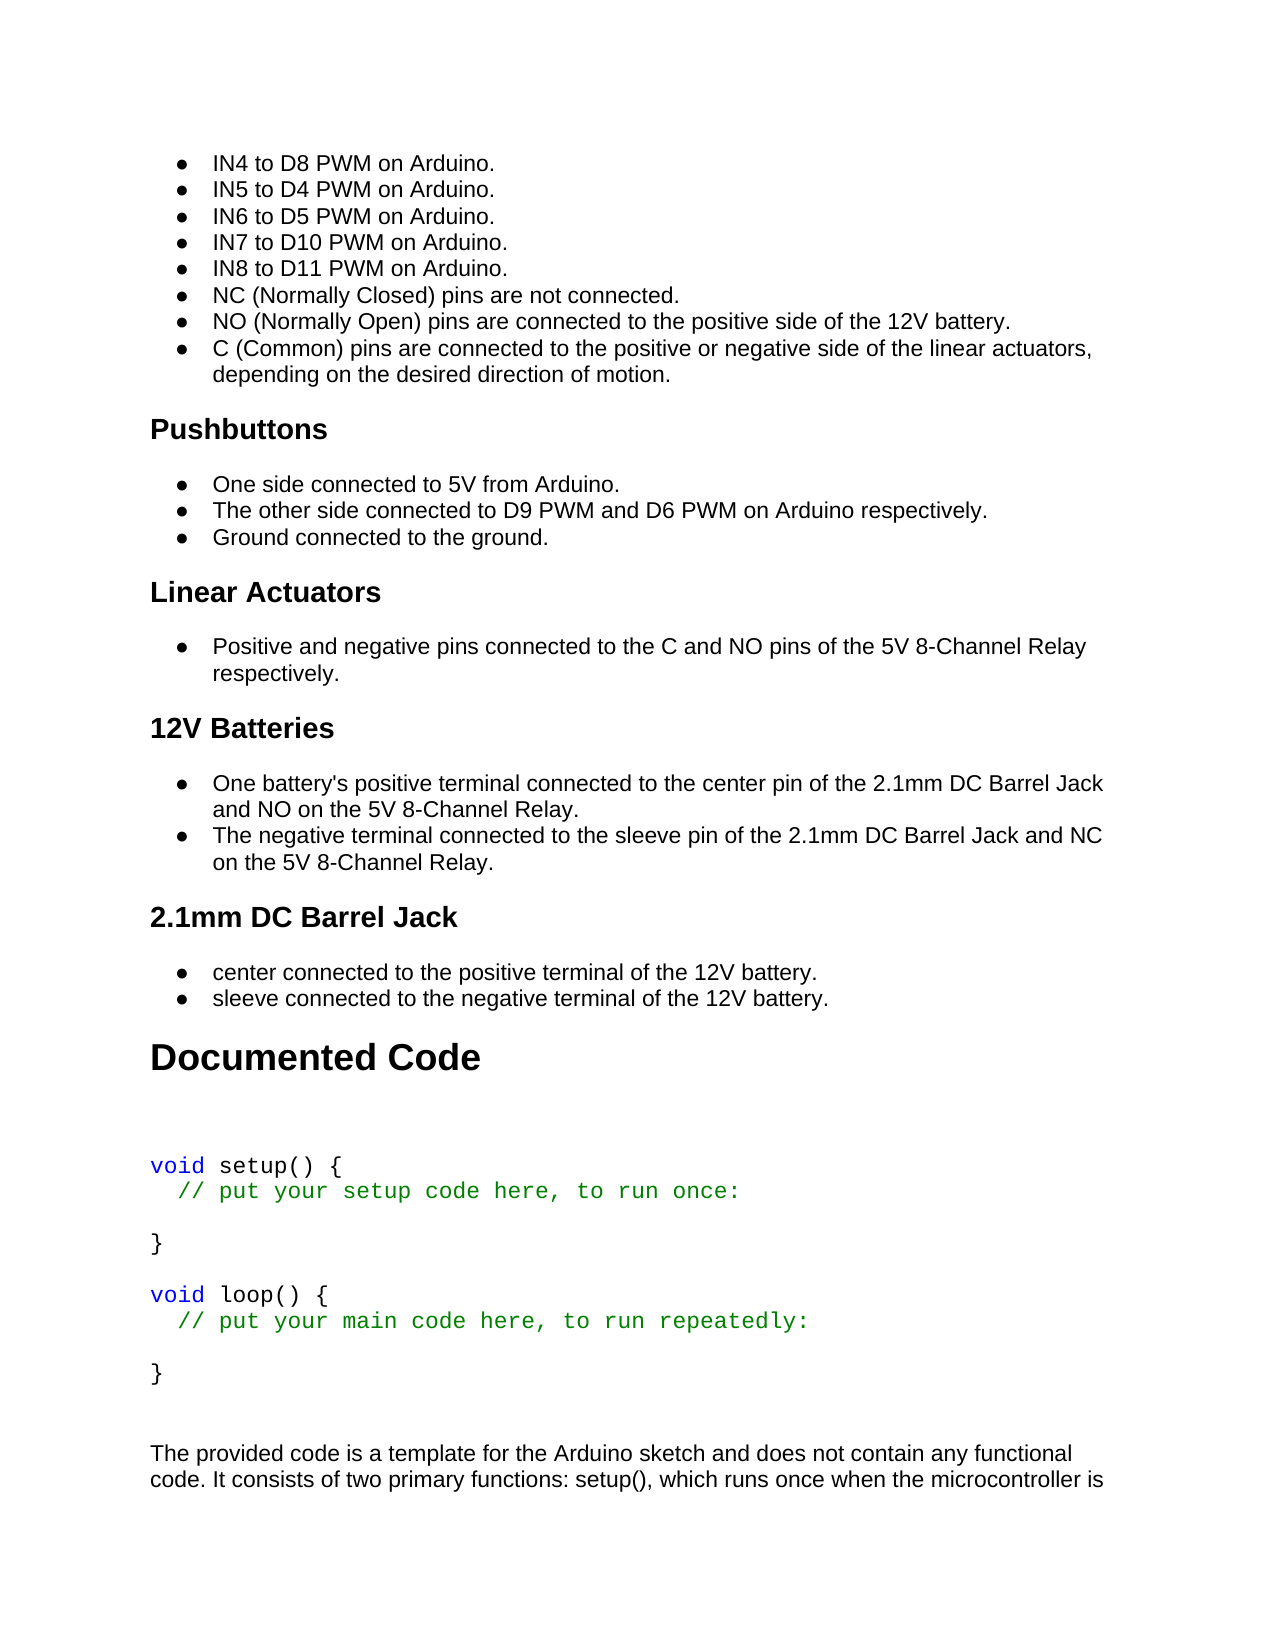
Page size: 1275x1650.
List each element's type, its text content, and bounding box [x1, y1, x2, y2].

list IN6 to D5 PWM on Arduino. [175, 203, 1125, 229]
list C (Common) pins are connected to the positive or negative side of the linear actuators, depending on the desired direction of motion. [175, 334, 1125, 387]
list The other side connected to D9 PWM and D6 PWM on Arduino respectively. [175, 497, 1125, 523]
subtitle 2.1mm DC Barrel Jack [150, 900, 1125, 933]
list IN7 to D10 PWM on Arduino. [175, 229, 1125, 255]
text void setup() { // put your setup code here, to run once: } void loop() { // put your main code here, to run repeatedly: } [150, 1154, 1125, 1440]
subtitle Pushbuttons [150, 412, 1125, 446]
list One side connected to 5V from Arduino. [175, 471, 1125, 497]
list center connected to the positive terminal of the 12V battery. [175, 958, 1125, 985]
subtitle 12V Batteries [150, 711, 1125, 744]
list One battery's positive terminal connected to the center pin of the 2.1mm DC Barrel Jack and NO on the 5V 8-Channel Relay. [175, 769, 1125, 822]
list IN5 to D4 PWM on Arduino. [175, 176, 1125, 203]
list NC (Normally Closed) pins are not connected. [175, 282, 1125, 308]
subtitle Documented Code [150, 1035, 1125, 1078]
list Positive and negative pins connected to the C and NO pins of the 5V 8-Channel Relay respectively. [175, 633, 1125, 686]
list The negative terminal connected to the sleeve pin of the 2.1mm DC Barrel Jack and NC on the 5V 8-Channel Relay. [175, 822, 1125, 875]
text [150, 1440, 1125, 1492]
subtitle Linear Actuators [150, 575, 1125, 608]
list IN4 to D8 PWM on Arduino. [175, 150, 1125, 176]
list IN8 to D11 PWM on Arduino. [175, 255, 1125, 282]
list NO (Normally Open) pins are connected to the positive side of the 12V battery. [175, 308, 1125, 334]
list sleeve connected to the negative terminal of the 12V battery. [175, 985, 1125, 1011]
list Ground connected to the ground. [175, 523, 1125, 550]
